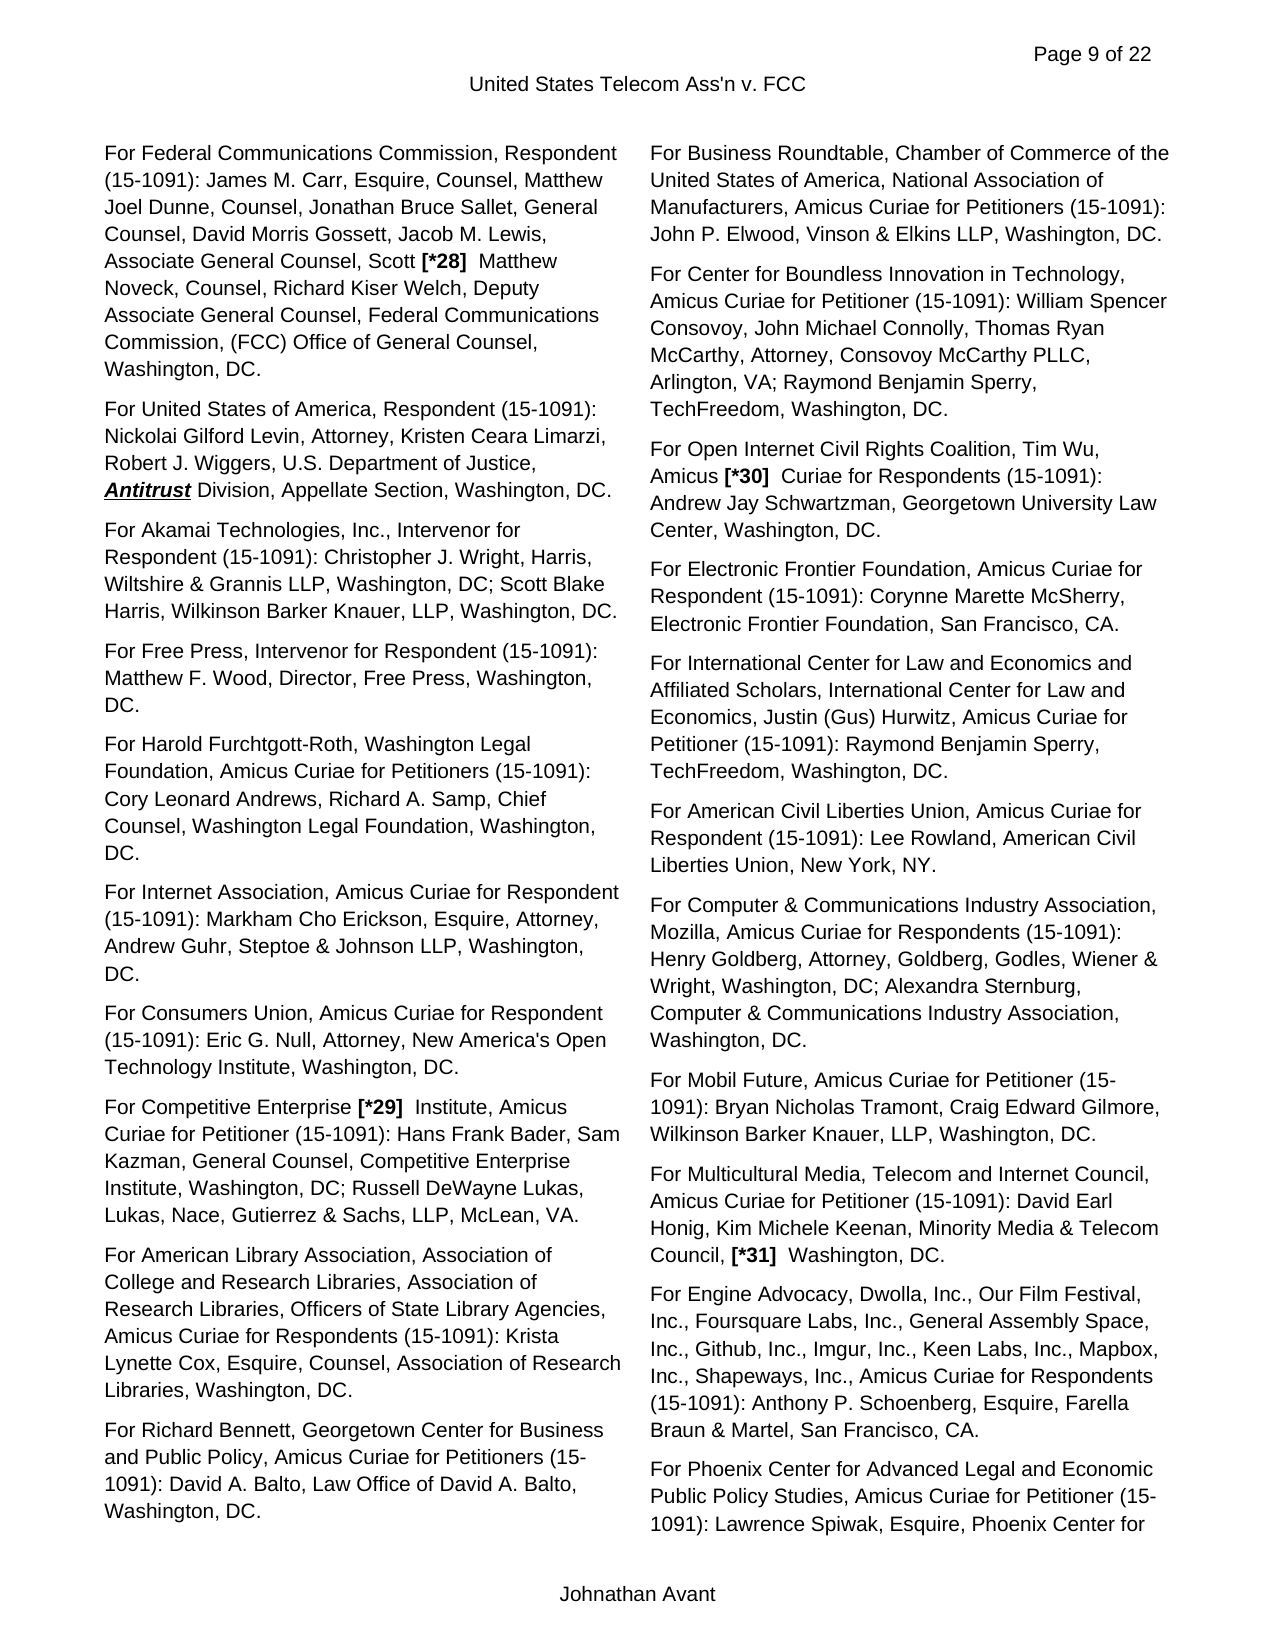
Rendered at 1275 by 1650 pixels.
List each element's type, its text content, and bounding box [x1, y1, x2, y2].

text For Business Roundtable, Chamber of Commerce of the United States of America, National Association of Manufacturers, Amicus Curiae for Petitioners (15-1091): John P. Elwood, Vinson & Elkins LLP, Washington, DC. [650, 137, 1171, 246]
text For American Library Association, Association of College and Research Libraries, Association of Research Libraries, Officers of State Library Agencies, Amicus Curiae for Respondents (15-1091): Krista Lynette Cox, Esquire, Counsel, Association of Research Libraries, Washington, DC. [104, 1239, 625, 1402]
text For Electronic Frontier Foundation, Amicus Curiae for Respondent (15-1091): Corynne Marette McSherry, Electronic Frontier Foundation, San Francisco, CA. [650, 554, 1171, 635]
text For Competitive Enterprise [*29] Institute, Amicus Curiae for Petitioner (15-1091): Hans Frank Bader, Sam Kazman, General Counsel, Competitive Enterprise Institute, Washington, DC; Russell DeWayne Lukas, Lukas, Nace, Gutierrez & Sachs, LLP, McLean, VA. [104, 1092, 625, 1227]
text For Harold Furchtgott-Roth, Washington Legal Foundation, Amicus Curiae for Petitioners (15-1091): Cory Leonard Andrews, Richard A. Samp, Chief Counsel, Washington Legal Foundation, Washington, DC. [104, 729, 625, 864]
text For Multicultural Media, Telecom and Internet Council, Amicus Curiae for Petitioner (15-1091): David Earl Honig, Kim Michele Keenan, Minority Media & Telecom Council, [*31] Washington, DC. [650, 1158, 1171, 1267]
text For United States of America, Respondent (15-1091): Nickolai Gilford Levin, Attorney, Kristen Ceara Limarzi, Robert J. Wiggers, U.S. Department of Justice, Antitrust Division, Appellate Section, Washington, DC. [104, 394, 625, 502]
text For Federal Communications Commission, Respondent (15-1091): James M. Carr, Esquire, Counsel, Matthew Joel Dunne, Counsel, Jonathan Bruce Sallet, General Counsel, David Morris Gossett, Jacob M. Lewis, Associate General Counsel, Scott [*28] Matthew Noveck, Counsel, Richard Kiser Welch, Deputy Associate General Counsel, Federal Communications Commission, (FCC) Office of General Counsel, Washington, DC. [104, 137, 625, 381]
text For American Civil Liberties Union, Amicus Curiae for Respondent (15-1091): Lee Rowland, American Civil Liberties Union, New York, NY. [650, 796, 1171, 877]
text For International Center for Law and Economics and Affiliated Scholars, International Center for Law and Economics, Justin (Gus) Hurwitz, Amicus Curiae for Petitioner (15-1091): Raymond Benjamin Sperry, TechFreedom, Washington, DC. [650, 648, 1171, 783]
text For Internet Association, Amicus Curiae for Respondent (15-1091): Markham Cho Erickson, Esquire, Attorney, Andrew Guhr, Steptoe & Johnson LLP, Washington, DC. [104, 877, 625, 985]
text For Akamai Technologies, Inc., Intervenor for Respondent (15-1091): Christopher J. Wright, Harris, Wiltshire & Grannis LLP, Washington, DC; Scott Blake Harris, Wilkinson Barker Knauer, LLP, Washington, DC. [104, 514, 625, 623]
text For Consumers Union, Amicus Curiae for Respondent (15-1091): Eric G. Null, Attorney, New America's Open Technology Institute, Washington, DC. [104, 998, 625, 1079]
text For Richard Bennett, Georgetown Center for Business and Public Policy, Amicus Curiae for Petitioners (15-1091): David A. Balto, Law Office of David A. Balto, Washington, DC. [104, 1414, 625, 1523]
text For Computer & Communications Industry Association, Mozilla, Amicus Curiae for Respondents (15-1091): Henry Goldberg, Attorney, Goldberg, Godles, Wiener & Wright, Washington, DC; Alexandra Sternburg, Computer & Communications Industry Association, Washington, DC. [650, 889, 1171, 1052]
text For Open Internet Civil Rights Coalition, Tim Wu, Amicus [*30] Curiae for Respondents (15-1091): Andrew Jay Schwartzman, Georgetown University Law Center, Washington, DC. [650, 433, 1171, 542]
text For Free Press, Intervenor for Respondent (15-1091): Matthew F. Wood, Director, Free Press, Washington, DC. [104, 635, 625, 717]
text For Center for Boundless Innovation in Technology, Amicus Curiae for Petitioner (15-1091): William Spencer Consovoy, John Michael Connolly, Thomas Ryan McCarthy, Attorney, Consovoy McCarthy PLLC, Arlington, VA; Raymond Benjamin Sperry, TechFreedom, Washington, DC. [650, 258, 1171, 421]
text For Engine Advocacy, Dwolla, Inc., Our Film Festival, Inc., Foursquare Labs, Inc., General Assembly Space, Inc., Github, Inc., Imgur, Inc., Keen Labs, Inc., Mapbox, Inc., Shapeways, Inc., Amicus Curiae for Respondents (15-1091): Anthony P. Schoenberg, Esquire, Farella Braun & Martel, San Francisco, CA. [650, 1279, 1171, 1442]
text For Mobil Future, Amicus Curiae for Petitioner (15-1091): Bryan Nicholas Tramont, Craig Edward Gilmore, Wilkinson Barker Knauer, LLP, Washington, DC. [650, 1064, 1171, 1146]
